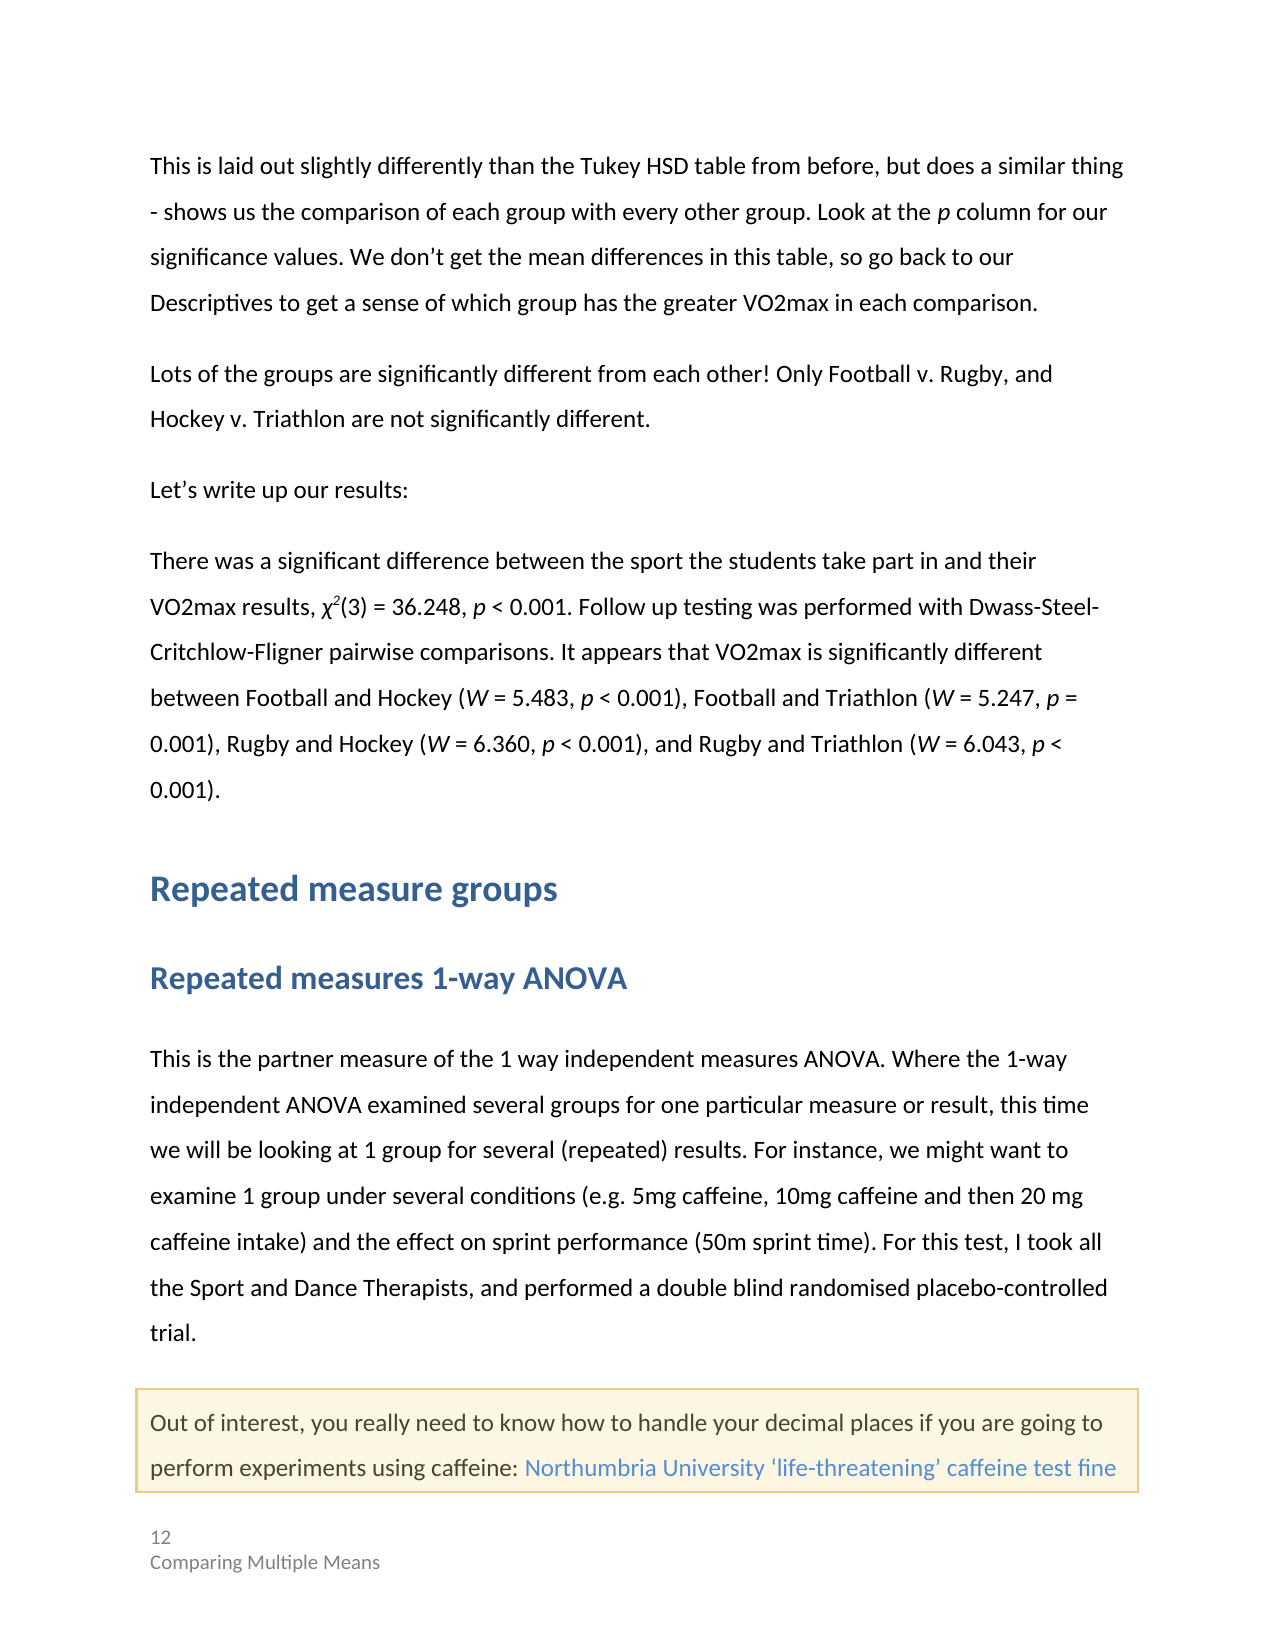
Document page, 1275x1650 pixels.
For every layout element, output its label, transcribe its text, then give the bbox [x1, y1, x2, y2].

text This is laid out slightly differently than the Tukey HSD table from before, but does a similar thing - shows us the comparison of each group with every other group. Look at the p column for our significance values. We don’t get the mean differences in this table, so go back to our Descriptives to get a sense of which group has the greater VO2max in each comparison. [150, 150, 1125, 318]
subtitle Repeated measures 1-way ANOVA [150, 957, 1125, 998]
subtitle Repeated measure groups [150, 865, 1125, 911]
text There was a significant difference between the sport the students take part in and their VO2max results, χ2(3) = 36.248, p < 0.001. Follow up testing was performed with Dwass-Steel-Critchlow-Fligner pairwise comparisons. It appears that VO2max is significantly different between Football and Hockey (W = 5.483, p < 0.001), Football and Triathlon (W = 5.247, p = 0.001), Rugby and Hockey (W = 6.360, p < 0.001), and Rugby and Triathlon (W = 6.043, p < 0.001). [150, 545, 1125, 804]
text Let’s write up our results: [150, 474, 1125, 505]
text Out of interest, you really need to know how to handle your decimal places if you are going to perform experiments using caffeine: Northumbria University ‘life-threatening’ caffeine test fine [138, 1390, 1137, 1491]
text This is the partner measure of the 1 way independent measures ANOVA. Where the 1-way independent ANOVA examined several groups for one particular measure or result, this time we will be looking at 1 group for several (repeated) results. For instance, we might want to examine 1 group under several conditions (e.g. 5mg caffeine, 10mg caffeine and then 20 mg caffeine intake) and the effect on sprint performance (50m sprint time). For this test, I took all the Sport and Dance Therapists, and performed a double blind randomised placebo-controlled trial. [150, 1043, 1125, 1348]
text Lots of the groups are significantly different from each other! Only Football v. Rugby, and Hockey v. Triathlon are not significantly different. [150, 358, 1125, 434]
